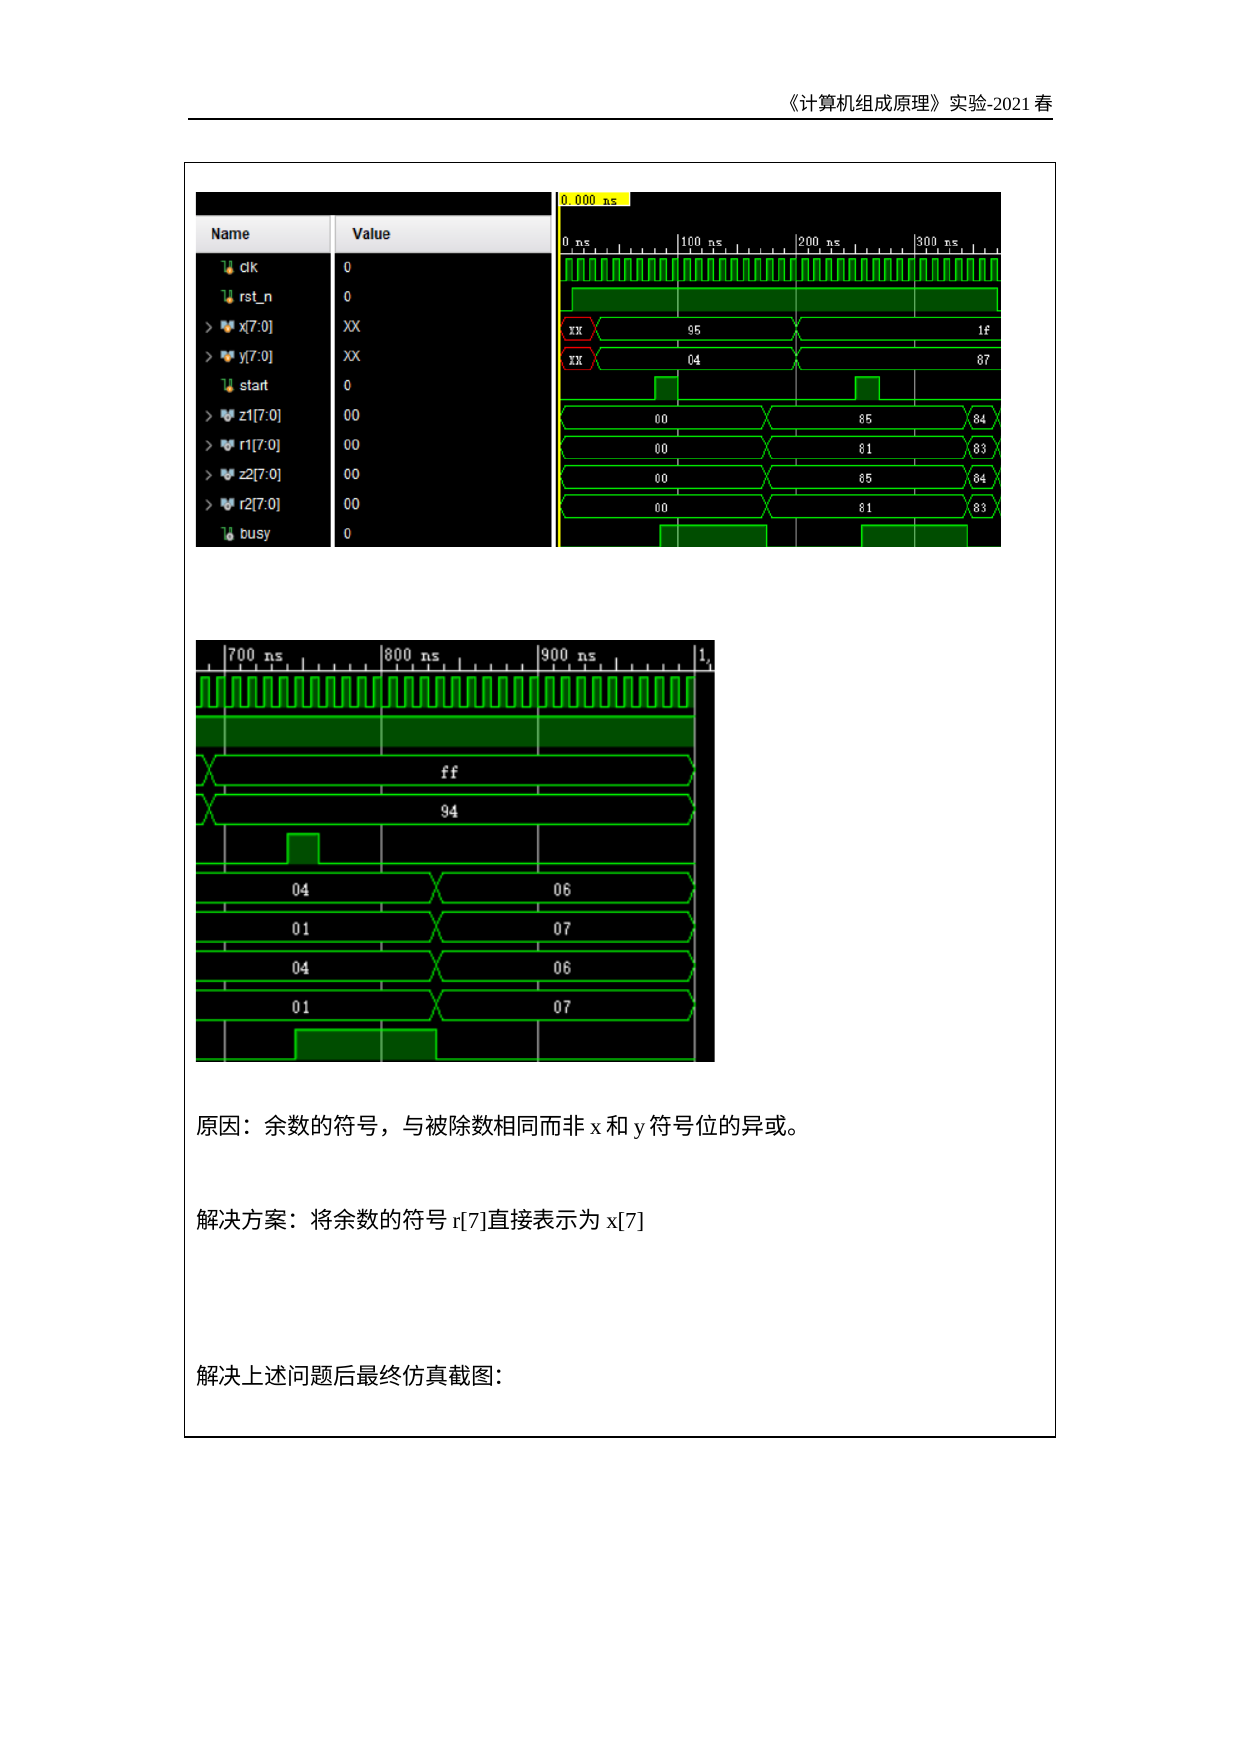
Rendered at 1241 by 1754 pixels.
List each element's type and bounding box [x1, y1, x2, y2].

picture [195, 192, 1001, 547]
picture [195, 640, 715, 1062]
table_cell [185, 163, 1055, 1436]
